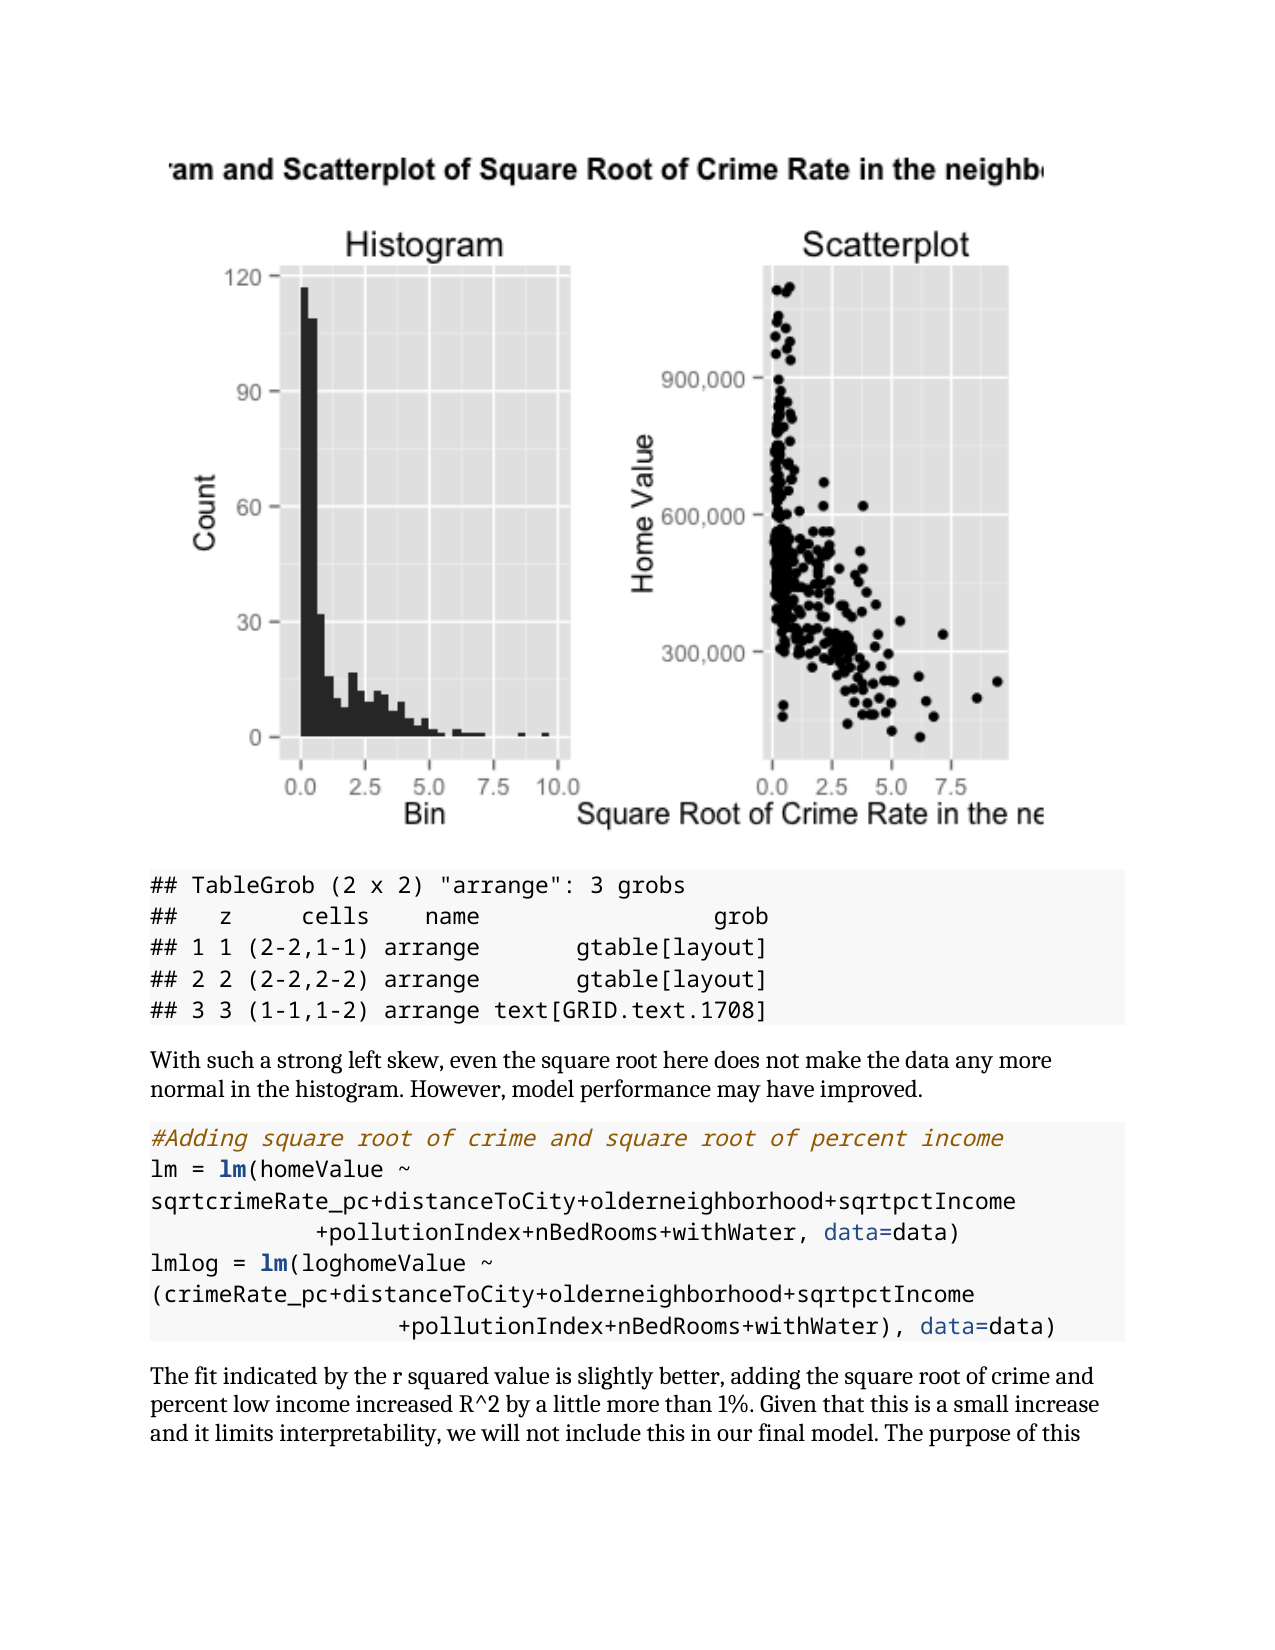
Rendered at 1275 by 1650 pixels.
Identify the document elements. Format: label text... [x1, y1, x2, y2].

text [150, 1362, 1125, 1448]
text With such a strong left skew, even the square root here does not make the data any more normal in the histogram. However, model performance may have improved. [150, 1046, 1125, 1103]
text #Adding square root of crime and square root of percent income lm = lm(homeValue ~ sqrtcrimeRate_pc+distanceToCity+olderneighborhood+sqrtpctIncome +pollutionIndex+nBedRooms+withWater, data=data) lmlog = lm(loghomeValue ~ (crimeRate_pc+distanceToCity+olderneighborhood+sqrtpctIncome +pollutionIndex+nBedRooms+withWater), data=data) [150, 1122, 1125, 1341]
picture [168, 150, 1044, 850]
text ## TableGrob (2 x 2) "arrange": 3 grobs ## z cells name grob ## 1 1 (2-2,1-1) arrange gtable[layout] ## 2 2 (2-2,2-2) arrange gtable[layout] ## 3 3 (1-1,1-2) arrange text[GRID.text.1708] [150, 869, 1125, 1025]
